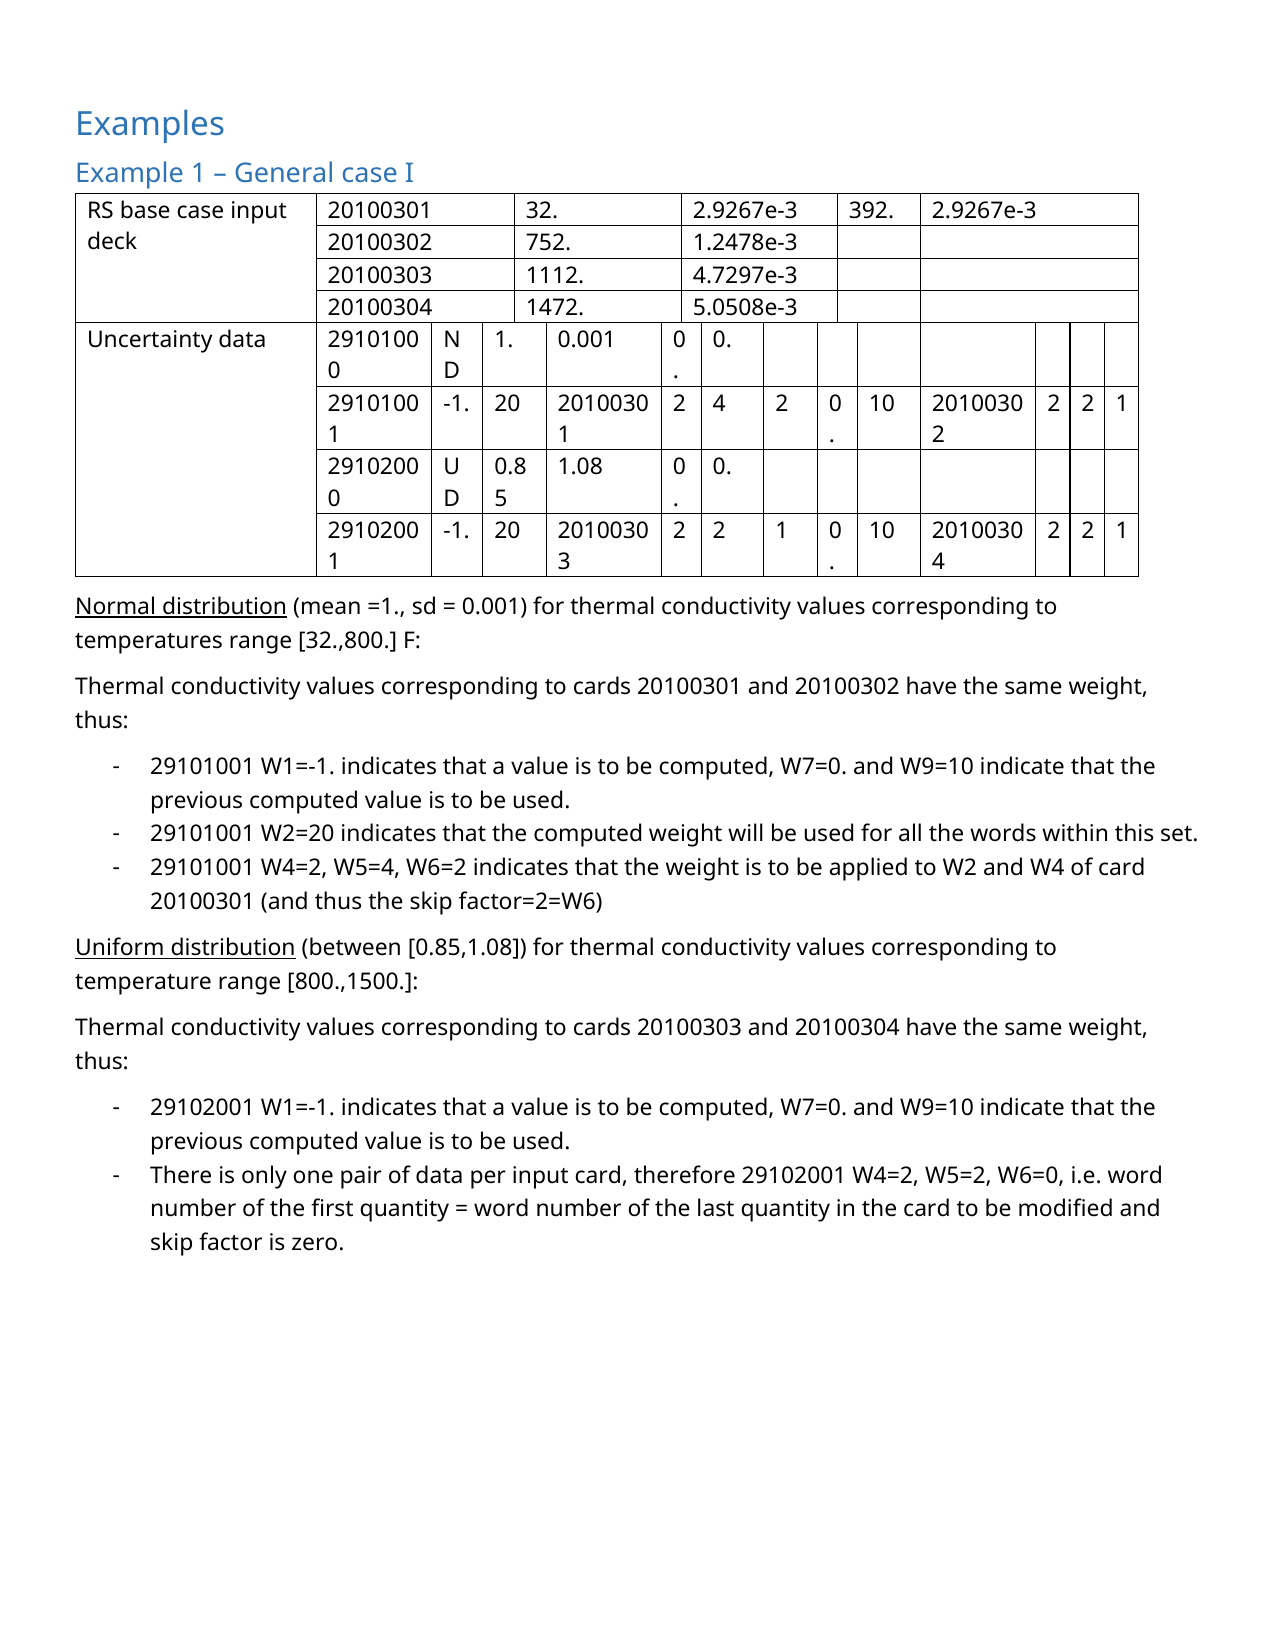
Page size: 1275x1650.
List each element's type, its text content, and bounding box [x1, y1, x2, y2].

table_cell [858, 323, 920, 386]
table_cell 0. [702, 323, 763, 386]
table_cell 0. [818, 514, 857, 576]
table_cell [764, 323, 817, 386]
table_cell 29102001 [317, 514, 431, 576]
subtitle Examples [75, 100, 1200, 145]
table_cell 2 [1036, 387, 1069, 449]
table_cell 10 [858, 387, 920, 449]
table_cell 29101001 [317, 387, 431, 449]
table_cell [858, 450, 920, 513]
table_header 2.9267e-3 [921, 194, 1138, 225]
table_cell UD [432, 450, 482, 513]
text Normal distribution (mean =1., sd = 0.001) for thermal conductivity values corresponding to temperatures range [32.,800.] F: [75, 590, 1200, 655]
table_cell 0. [662, 450, 701, 513]
table_cell [838, 291, 920, 322]
table_cell -1. [432, 387, 482, 449]
table_cell 0.85 [483, 450, 546, 513]
table_header 392. [838, 194, 920, 225]
table_cell [838, 259, 920, 290]
table_cell 5.0508e-3 [682, 291, 837, 322]
list There is only one pair of data per input card, therefore 29102001 W4=2, W5=2, W6=0, i.e. word number of the first quantity = word number of the last quantity in the card to be modified and skip factor is zero. [112, 1158, 1200, 1257]
table_cell 752. [515, 226, 681, 257]
table_cell 2 [662, 514, 701, 576]
table_cell 1 [764, 514, 817, 576]
table_cell [921, 291, 1138, 322]
table_cell 1112. [515, 259, 681, 290]
table_cell 1 [1105, 514, 1138, 576]
table_cell Uncertainty data [76, 323, 316, 576]
table_cell 29102000 [317, 450, 431, 513]
table_cell 20 [483, 514, 546, 576]
table_cell [921, 226, 1138, 257]
list 29101001 W4=2, W5=4, W6=2 indicates that the weight is to be applied to W2 and W4 of card 20100301 (and thus the skip factor=2=W6) [112, 851, 1200, 916]
table_header 20100301 [317, 194, 514, 225]
table_header 2.9267e-3 [682, 194, 837, 225]
table_cell [838, 226, 920, 257]
table_cell 1 [1105, 387, 1138, 449]
table_cell [1036, 323, 1069, 386]
table_cell 20100303 [547, 514, 661, 576]
subtitle Example 1 – General case I [75, 153, 1200, 190]
table_cell 0.001 [547, 323, 661, 386]
table_cell 2 [1071, 514, 1104, 576]
table_cell 1.2478e-3 [682, 226, 837, 257]
table_cell [818, 323, 857, 386]
table_cell 2 [702, 514, 763, 576]
table_cell 20100303 [317, 259, 514, 290]
table_header 32. [515, 194, 681, 225]
text Uniform distribution (between [0.85,1.08]) for thermal conductivity values corresponding to temperature range [800.,1500.]: [75, 931, 1200, 996]
table_cell [921, 450, 1035, 513]
table_cell 20100304 [921, 514, 1035, 576]
table_cell 20100302 [317, 226, 514, 257]
table_cell 0. [662, 323, 701, 386]
table_cell 4 [702, 387, 763, 449]
table_cell 1. [483, 323, 546, 386]
table_cell 1.08 [547, 450, 661, 513]
table_cell ND [432, 323, 482, 386]
table_cell 2 [1071, 387, 1104, 449]
table_cell [1036, 450, 1069, 513]
table_cell 20100304 [317, 291, 514, 322]
table_cell [921, 259, 1138, 290]
text Thermal conductivity values corresponding to cards 20100301 and 20100302 have the same weight, thus: [75, 670, 1200, 735]
table_cell 20100302 [921, 387, 1035, 449]
table_cell [1071, 323, 1104, 386]
table_cell 20 [483, 387, 546, 449]
table_cell 29101000 [317, 323, 431, 386]
table_cell 20100301 [547, 387, 661, 449]
table_cell [764, 450, 817, 513]
table_cell 2 [662, 387, 701, 449]
table_header RS base case input deck [76, 194, 316, 322]
text Thermal conductivity values corresponding to cards 20100303 and 20100304 have the same weight, thus: [75, 1011, 1200, 1076]
table_cell 2 [1036, 514, 1069, 576]
table_cell [1071, 450, 1104, 513]
table_cell 10 [858, 514, 920, 576]
table_cell [1105, 323, 1138, 386]
table_cell -1. [432, 514, 482, 576]
table_cell 0. [702, 450, 763, 513]
table_cell 1472. [515, 291, 681, 322]
list 29102001 W1=-1. indicates that a value is to be computed, W7=0. and W9=10 indicate that the previous computed value is to be used. [112, 1091, 1200, 1156]
table_cell [921, 323, 1035, 386]
table_cell [818, 450, 857, 513]
list 29101001 W1=-1. indicates that a value is to be computed, W7=0. and W9=10 indicate that the previous computed value is to be used. [112, 750, 1200, 815]
list 29101001 W2=20 indicates that the computed weight will be used for all the words within this set. [112, 817, 1200, 848]
table_cell 4.7297e-3 [682, 259, 837, 290]
table_cell 0. [818, 387, 857, 449]
table_cell 2 [764, 387, 817, 449]
table_cell [1105, 450, 1138, 513]
